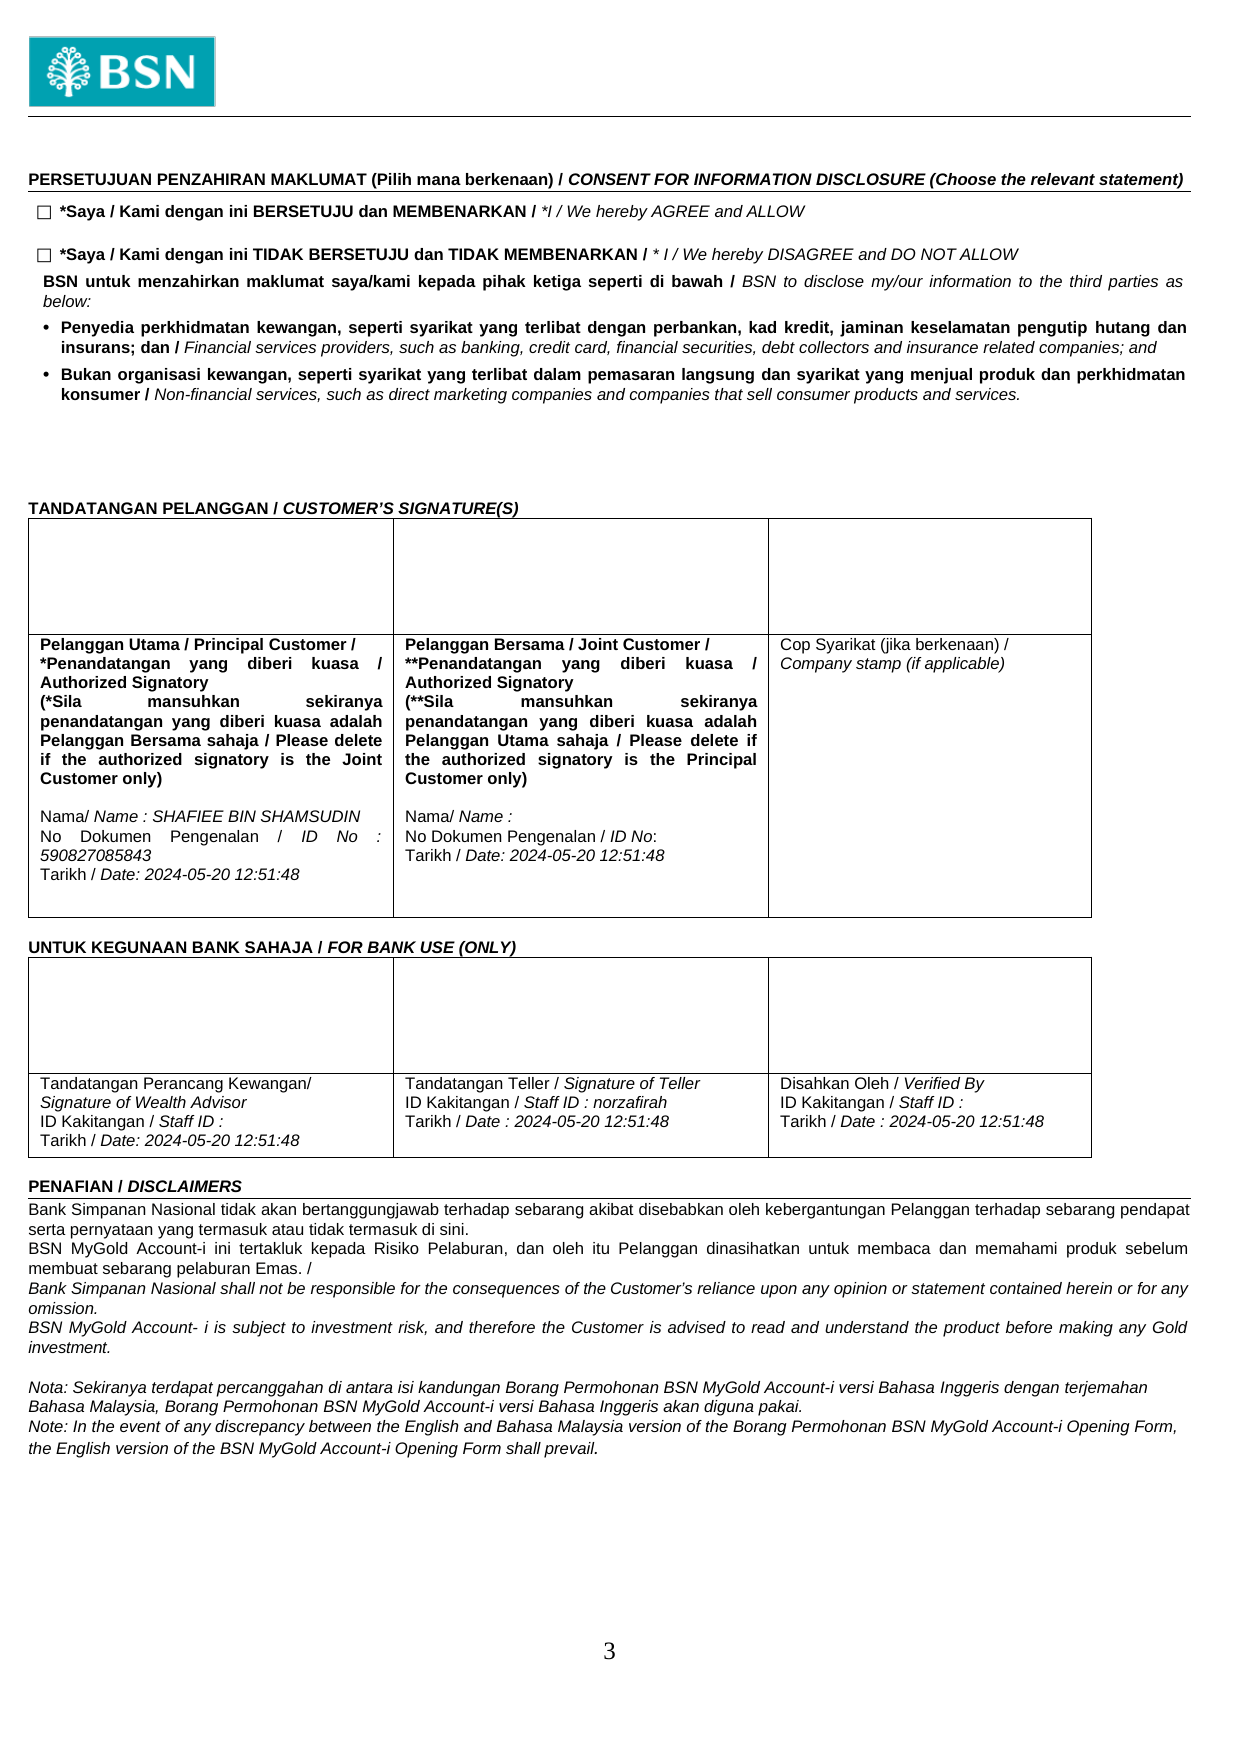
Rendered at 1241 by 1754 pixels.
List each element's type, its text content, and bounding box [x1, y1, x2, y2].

table_cell Tandatangan Teller / Signature of Teller ID Kakitangan / Staff ID : norzafirah Tarikh / Date : 2024-05-20 12:51:48 [394, 1074, 768, 1157]
list *Saya / Kami dengan ini BERSETUJU dan MEMBENARKAN / *I / We hereby AGREE and ALLOW [36, 199, 1191, 223]
text BSN untuk menzahirkan maklumat saya/kami kepada pihak ketiga seperti di bawah / BSN to disclose my/our information to the third parties as below: [43, 272, 1187, 311]
table_cell Pelanggan Bersama / Joint Customer / **Penandatangan yang diberi kuasa / Authorized Signatory (**Sila mansuhkan sekiranya penandatangan yang diberi kuasa adalah Pelanggan Utama sahaja / Please delete if the authorized signatory is the Principal Customer only) Nama/ Name : No Dokumen Pengenalan / ID No: Tarikh / Date: 2024-05-20 12:51:48 [394, 635, 768, 917]
text Note: In the event of any discrepancy between the English and Bahasa Malaysia version of the Borang Permohonan BSN MyGold Account-i Opening Form, the English version of the BSN MyGold Account-i Opening Form shall prevail. [28, 1417, 1187, 1459]
picture [28, 30, 227, 114]
text BSN MyGold Account- i is subject to investment risk, and therefore the Customer is advised to read and understand the product before making any Gold investment. [28, 1318, 1190, 1357]
table_header [394, 519, 768, 634]
table_cell Disahkan Oleh / Verified By ID Kakitangan / Staff ID : Tarikh / Date : 2024-05-20 12:51:48 [769, 1074, 1091, 1157]
table_header [769, 958, 1091, 1073]
text UNTUK KEGUNAAN BANK SAHAJA / FOR BANK USE (ONLY) [28, 937, 1191, 957]
table_header [29, 519, 393, 634]
table_header [29, 958, 393, 1073]
text PERSETUJUAN PENZAHIRAN MAKLUMAT (Pilih mana berkenaan) / CONSENT FOR INFORMATION DISCLOSURE (Choose the relevant statement) [28, 170, 1191, 191]
list *Saya / Kami dengan ini TIDAK BERSETUJU dan TIDAK MEMBENARKAN / * I / We hereby DISAGREE and DO NOT ALLOW [36, 242, 1191, 266]
text TANDATANGAN PELANGGAN / CUSTOMER’S SIGNATURE(S) [28, 498, 1191, 518]
table_cell Tandatangan Perancang Kewangan/ Signature of Wealth Advisor ID Kakitangan / Staff ID : Tarikh / Date: 2024-05-20 12:51:48 [29, 1074, 393, 1157]
list Bukan organisasi kewangan, seperti syarikat yang terlibat dalam pemasaran langsung dan syarikat yang menjual produk dan perkhidmatan konsumer / Non-financial services, such as direct marketing companies and companies that sell consumer products and services. [43, 364, 1187, 404]
text PENAFIAN / DISCLAIMERS [28, 1177, 1191, 1198]
text Bank Simpanan Nasional shall not be responsible for the consequences of the Customer’s reliance upon any opinion or statement contained herein or for any omission. [28, 1279, 1190, 1318]
table_cell Cop Syarikat (jika berkenaan) / Company stamp (if applicable) [769, 635, 1091, 917]
table_cell Pelanggan Utama / Principal Customer / *Penandatangan yang diberi kuasa / Authorized Signatory (*Sila mansuhkan sekiranya penandatangan yang diberi kuasa adalah Pelanggan Bersama sahaja / Please delete if the authorized signatory is the Joint Customer only) Nama/ Name : SHAFIEE BIN SHAMSUDIN No Dokumen Pengenalan / ID No : 590827085843 Tarikh / Date: 2024-05-20 12:51:48 [29, 635, 393, 917]
list Penyedia perkhidmatan kewangan, seperti syarikat yang terlibat dengan perbankan, kad kredit, jaminan keselamatan pengutip hutang dan insurans; dan / Financial services providers, such as banking, credit card, financial securities, debt collectors and insurance related companies; and [43, 317, 1187, 357]
text Bank Simpanan Nasional tidak akan bertanggungjawab terhadap sebarang akibat disebabkan oleh kebergantungan Pelanggan terhadap sebarang pendapat serta pernyataan yang termasuk atau tidak termasuk di sini. [28, 1199, 1190, 1238]
table_header [394, 958, 768, 1073]
text Nota: Sekiranya terdapat percanggahan di antara isi kandungan Borang Permohonan BSN MyGold Account-i versi Bahasa Inggeris dengan terjemahan Bahasa Malaysia, Borang Permohonan BSN MyGold Account-i versi Bahasa Inggeris akan diguna pakai. [28, 1377, 1187, 1416]
text BSN MyGold Account-i ini tertakluk kepada Risiko Pelaburan, dan oleh itu Pelanggan dinasihatkan untuk membaca dan memahami produk sebelum membuat sebarang pelaburan Emas. / [28, 1239, 1190, 1278]
table_header [769, 519, 1091, 634]
